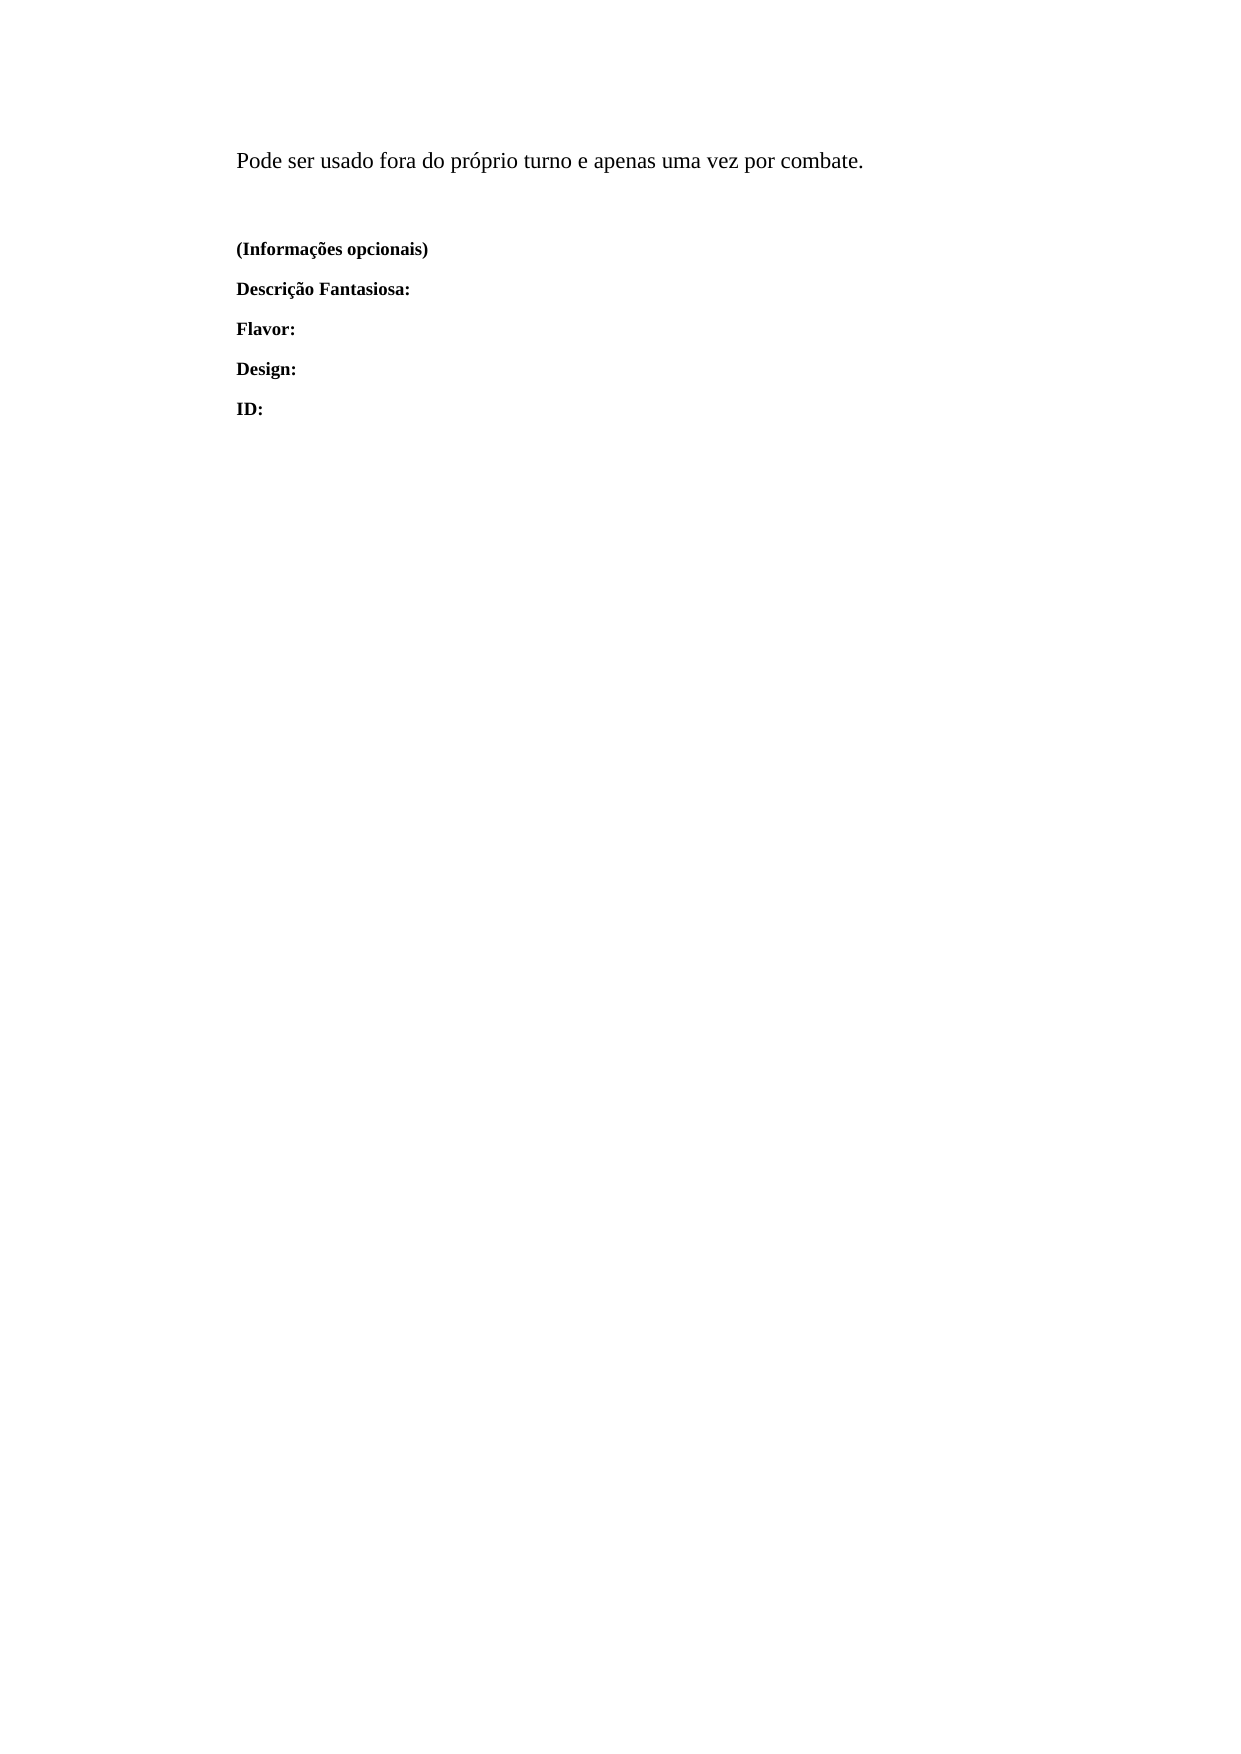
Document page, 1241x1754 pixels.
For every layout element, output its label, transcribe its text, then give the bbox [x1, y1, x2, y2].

text Flavor: [177, 318, 1063, 339]
text Descrição Fantasiosa: [177, 278, 1063, 299]
text (Informações opcionais) [177, 238, 1063, 259]
text Design: [177, 357, 1063, 379]
text Pode ser usado fora do próprio turno e apenas uma vez por combate. [177, 148, 1063, 174]
text ID: [177, 397, 1063, 419]
